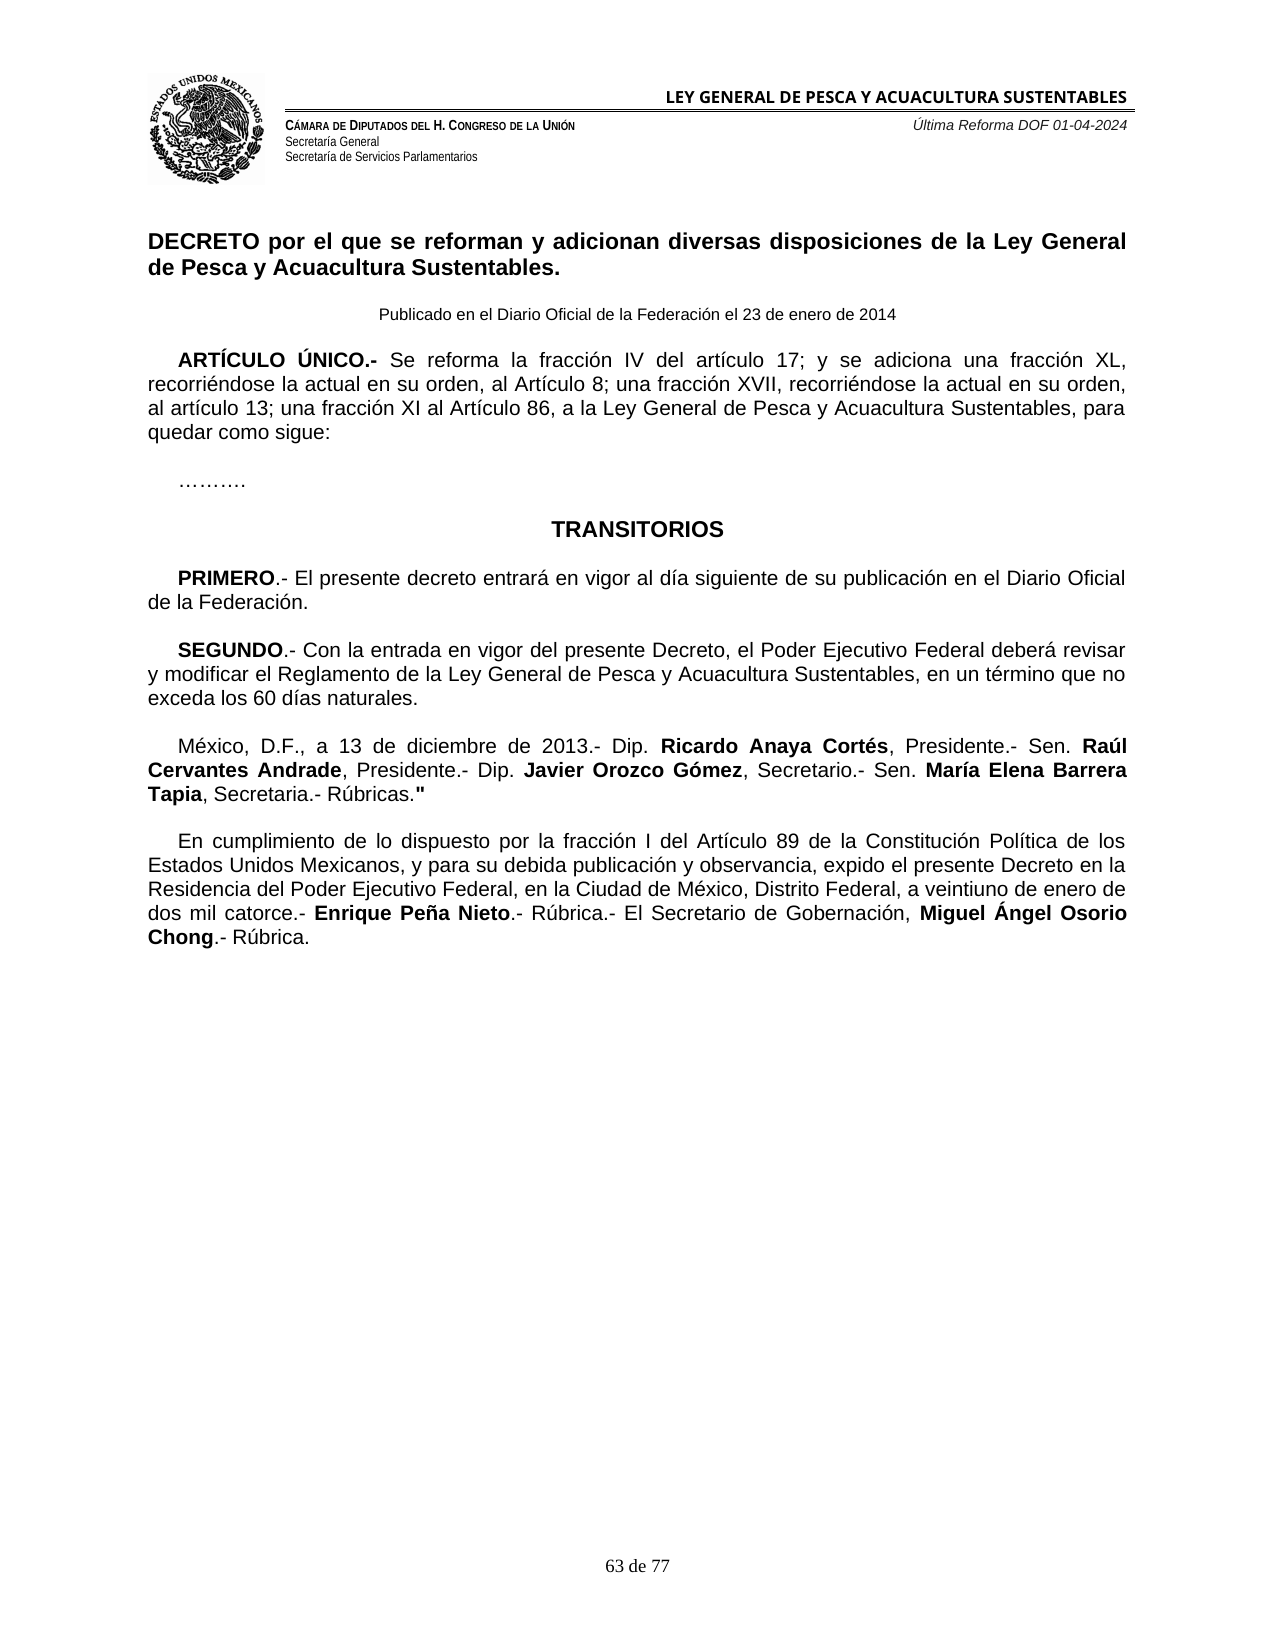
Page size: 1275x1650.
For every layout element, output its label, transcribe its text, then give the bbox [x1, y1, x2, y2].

text TRANSITORIOS [148, 516, 1127, 542]
text ………. [148, 468, 1127, 492]
text En cumplimiento de lo dispuesto por la fracción I del Artículo 89 de la Constitución Política de los Estados Unidos Mexicanos, y para su debida publicación y observancia, expido el presente Decreto en la Residencia del Poder Ejecutivo Federal, en la Ciudad de México, Distrito Federal, a veintiuno de enero de dos mil catorce.- Enrique Peña Nieto.- Rúbrica.- El Secretario de Gobernación, Miguel Ángel Osorio Chong.- Rúbrica. [148, 829, 1127, 949]
text ARTÍCULO ÚNICO.- Se reforma la fracción IV del artículo 17; y se adiciona una fracción XL, recorriéndose la actual en su orden, al Artículo 8; una fracción XVII, recorriéndose la actual en su orden, al artículo 13; una fracción XI al Artículo 86, a la Ley General de Pesca y Acuacultura Sustentables, para quedar como sigue: [148, 348, 1127, 444]
text PRIMERO.- El presente decreto entrará en vigor al día siguiente de su publicación en el Diario Oficial de la Federación. [148, 566, 1127, 614]
text México, D.F., a 13 de diciembre de 2013.- Dip. Ricardo Anaya Cortés, Presidente.- Sen. Raúl Cervantes Andrade, Presidente.- Dip. Javier Orozco Gómez, Secretario.- Sen. María Elena Barrera Tapia, Secretaria.- Rúbricas." [148, 733, 1127, 805]
text SEGUNDO.- Con la entrada en vigor del presente Decreto, el Poder Ejecutivo Federal deberá revisar y modificar el Reglamento de la Ley General de Pesca y Acuacultura Sustentables, en un término que no exceda los 60 días naturales. [148, 638, 1127, 709]
text DECRETO por el que se reforman y adicionan diversas disposiciones de la Ley General de Pesca y Acuacultura Sustentables. [148, 228, 1127, 281]
text Publicado en el Diario Oficial de la Federación el 23 de enero de 2014 [148, 305, 1127, 324]
